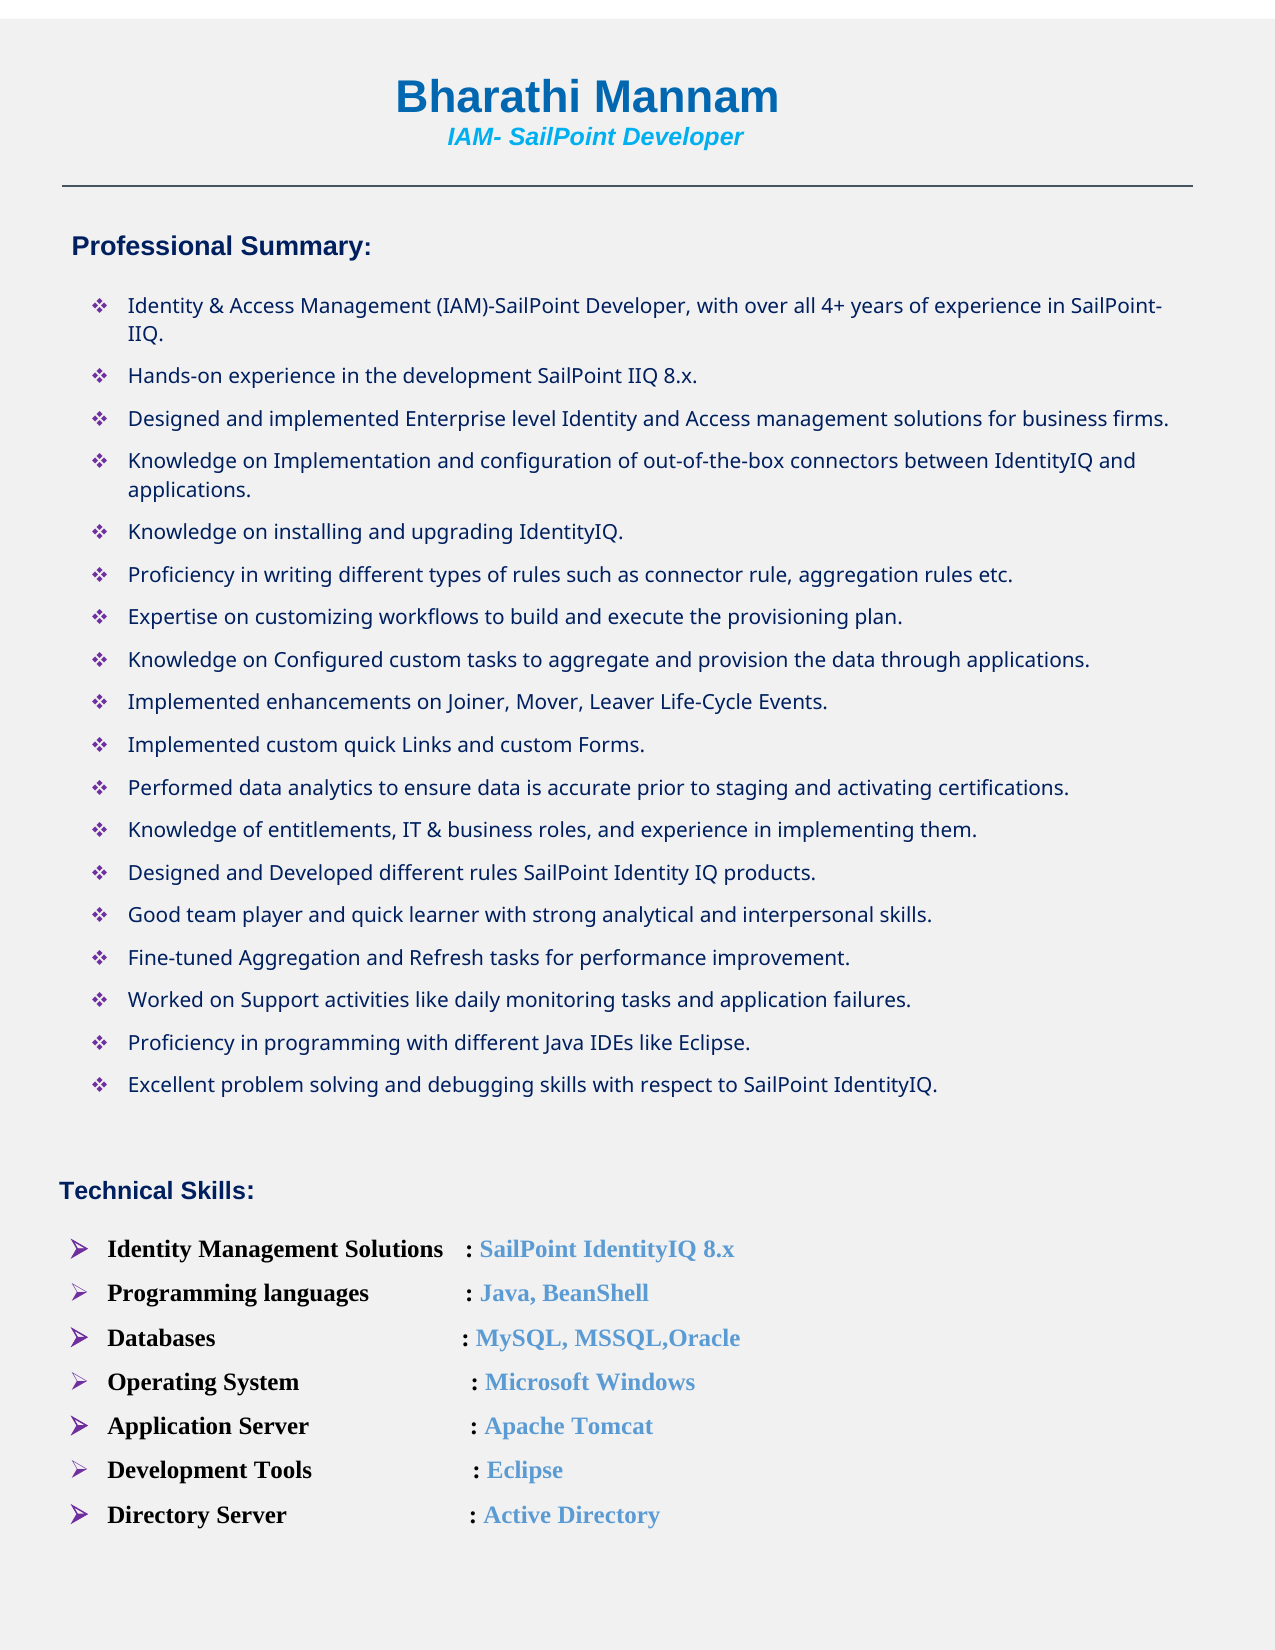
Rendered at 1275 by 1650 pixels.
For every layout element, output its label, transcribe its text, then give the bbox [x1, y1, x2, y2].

text Professional Summary: [71, 230, 1196, 261]
list Expertise on customizing workflows to build and execute the provisioning plan. [90, 602, 1196, 631]
list Knowledge of entitlements, IT & business roles, and experience in implementing them. [90, 815, 1196, 844]
list Performed data analytics to ensure data is accurate prior to staging and activating certifications. [90, 773, 1196, 801]
list Fine-tuned Aggregation and Refresh tasks for performance improvement. [90, 943, 1196, 971]
list Knowledge on Configured custom tasks to aggregate and provision the data through applications. [90, 645, 1196, 673]
list Knowledge on installing and upgrading IdentityIQ. [90, 517, 1196, 546]
list Directory Server : Active Directory [69, 1500, 1196, 1528]
list Excellent problem solving and debugging skills with respect to SailPoint IdentityIQ. [90, 1070, 1196, 1098]
list Good team player and quick learner with strong analytical and interpersonal skills. [90, 900, 1196, 929]
list Designed and implemented Enterprise level Identity and Access management solutions for business firms. [90, 404, 1196, 433]
list Knowledge on Implementation and configuration of out-of-the-box connectors between IdentityIQ and applications. [90, 447, 1196, 503]
list Proficiency in writing different types of rules such as connector rule, aggregation rules etc. [90, 560, 1196, 588]
list Implemented custom quick Links and custom Forms. [90, 730, 1196, 758]
subtitle Operating System : Microsoft Windows [69, 1367, 1196, 1396]
subtitle Development Tools : Eclipse [69, 1456, 1196, 1484]
list Proficiency in programming with different Java IDEs like Eclipse. [90, 1028, 1196, 1056]
title Bharathi Mannam [357, 69, 818, 122]
list Implemented enhancements on Joiner, Mover, Leaver Life-Cycle Events. [90, 687, 1196, 716]
list Hands-on experience in the development SailPoint IIQ 8.x. [90, 362, 1196, 390]
list Identity & Access Management (IAM)-SailPoint Developer, with over all 4+ years of experience in SailPoint-IIQ. [90, 291, 1196, 348]
subtitle Programming languages : Java, BeanShell [69, 1278, 1196, 1307]
list Designed and Developed different rules SailPoint Identity IQ products. [90, 858, 1196, 886]
subtitle Technical Skills: [59, 1174, 1196, 1206]
list Databases : MySQL, MSSQL,Oracle [69, 1323, 1196, 1352]
text IAM- SailPoint Developer [357, 122, 836, 151]
list Application Server : Apache Tomcat [69, 1411, 1196, 1440]
list Worked on Support activities like daily monitoring tasks and application failures. [90, 985, 1196, 1013]
list Identity Management Solutions : SailPoint IdentityIQ 8.x [69, 1234, 1196, 1263]
